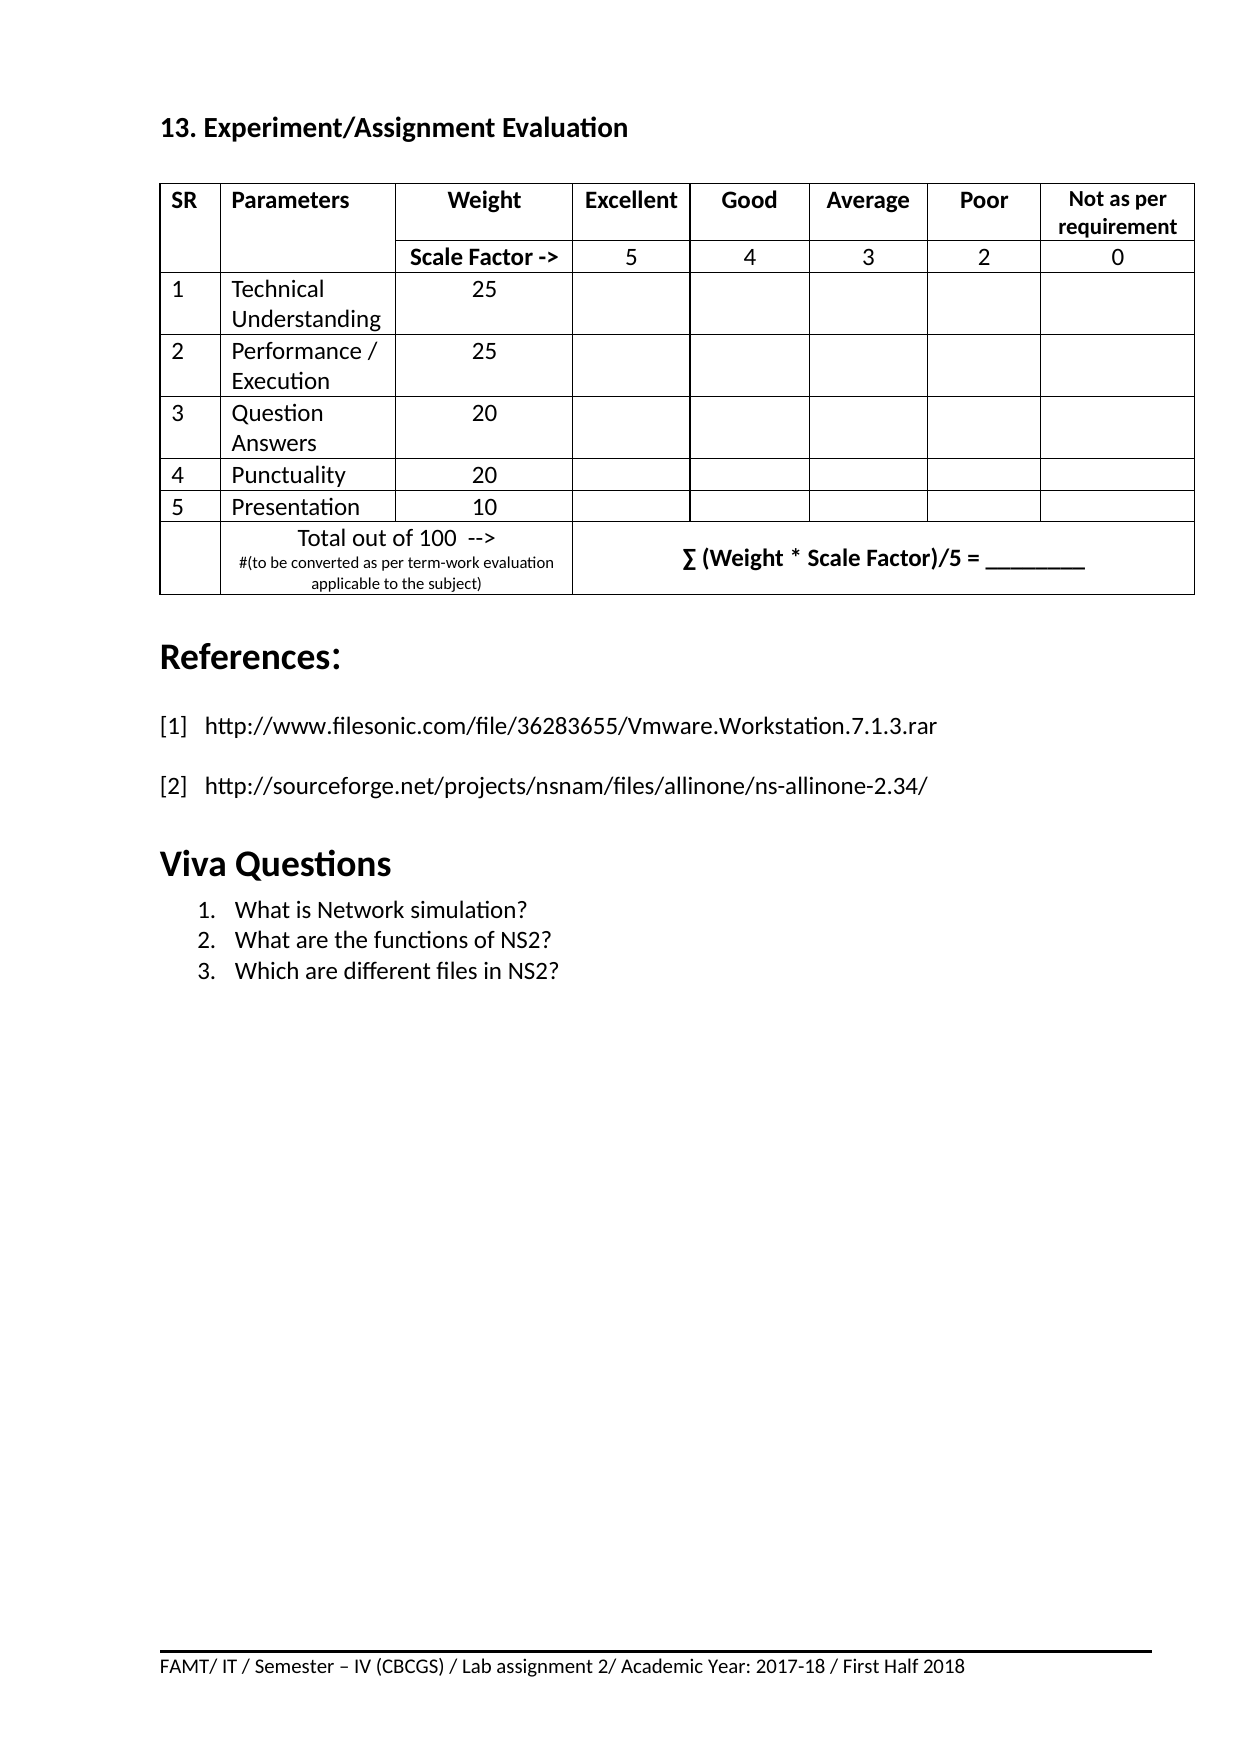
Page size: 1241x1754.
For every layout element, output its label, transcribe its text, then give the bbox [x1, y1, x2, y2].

table_cell 25 [396, 335, 572, 396]
table_header Weight [396, 184, 572, 240]
table_cell 4 [691, 241, 809, 272]
table_cell 2 [928, 241, 1040, 272]
table_header Poor [928, 184, 1040, 240]
table_cell Technical Understanding [221, 273, 395, 334]
table_header SR [161, 184, 220, 272]
table_header Good [691, 184, 809, 240]
list What is Network simulation? [197, 894, 1152, 924]
table_cell [1041, 397, 1194, 458]
table_cell [810, 335, 927, 396]
table_cell Performance / Execution [221, 335, 395, 396]
table_cell [928, 491, 1040, 521]
text Viva Questions [159, 830, 1152, 886]
table_cell [1041, 335, 1194, 396]
table_cell [573, 491, 689, 521]
table_cell 25 [396, 273, 572, 334]
list What are the functions of NS2? [197, 924, 1152, 955]
table_cell Scale Factor -> [396, 241, 572, 272]
table_cell 2 [161, 335, 220, 396]
table_cell [691, 491, 809, 521]
table_cell [928, 397, 1040, 458]
text 13. Experiment/Assignment Evaluation [159, 89, 1152, 145]
table_cell 20 [396, 397, 572, 458]
table_cell [1041, 459, 1194, 490]
table_cell [573, 459, 689, 490]
text References: [159, 625, 1152, 681]
table_cell 3 [161, 397, 220, 458]
table_cell 0 [1041, 241, 1194, 272]
list Which are different files in NS2? [197, 955, 1152, 985]
table_cell ∑ (Weight * Scale Factor)/5 = ________ [573, 522, 1194, 593]
table_header Parameters [221, 184, 395, 272]
table_cell [691, 459, 809, 490]
table_cell [928, 459, 1040, 490]
table_cell [810, 397, 927, 458]
table_header Excellent [573, 184, 689, 240]
table_cell [810, 491, 927, 521]
table_cell Punctuality [221, 459, 395, 490]
table_cell 5 [161, 491, 220, 521]
table_cell [573, 273, 689, 334]
table_header Average [810, 184, 927, 240]
table_cell [810, 459, 927, 490]
table_cell [691, 335, 809, 396]
table_cell Presentation [221, 491, 395, 521]
table_cell 20 [396, 459, 572, 490]
table_cell [691, 273, 809, 334]
text [1] http://www.filesonic.com/file/36283655/Vmware.Workstation.7.1.3.rar [159, 710, 1152, 741]
table_cell 4 [161, 459, 220, 490]
text [2] http://sourceforge.net/projects/nsnam/files/allinone/ns-allinone-2.34/ [159, 770, 1152, 801]
table_cell 1 [161, 273, 220, 334]
table_cell [810, 273, 927, 334]
table_cell Question Answers [221, 397, 395, 458]
table_cell [161, 522, 220, 593]
table_cell [691, 397, 809, 458]
table_cell [928, 273, 1040, 334]
table_cell 10 [396, 491, 572, 521]
table_cell [573, 397, 689, 458]
table_cell [1041, 491, 1194, 521]
table_cell [1041, 273, 1194, 334]
table_cell 3 [810, 241, 927, 272]
table_cell [573, 335, 689, 396]
table_cell 5 [573, 241, 689, 272]
table_header Not as per requirement [1041, 184, 1194, 240]
table_cell [928, 335, 1040, 396]
table_cell Total out of 100 --> #(to be converted as per term-work evaluation applicable to the subject) [221, 522, 572, 593]
